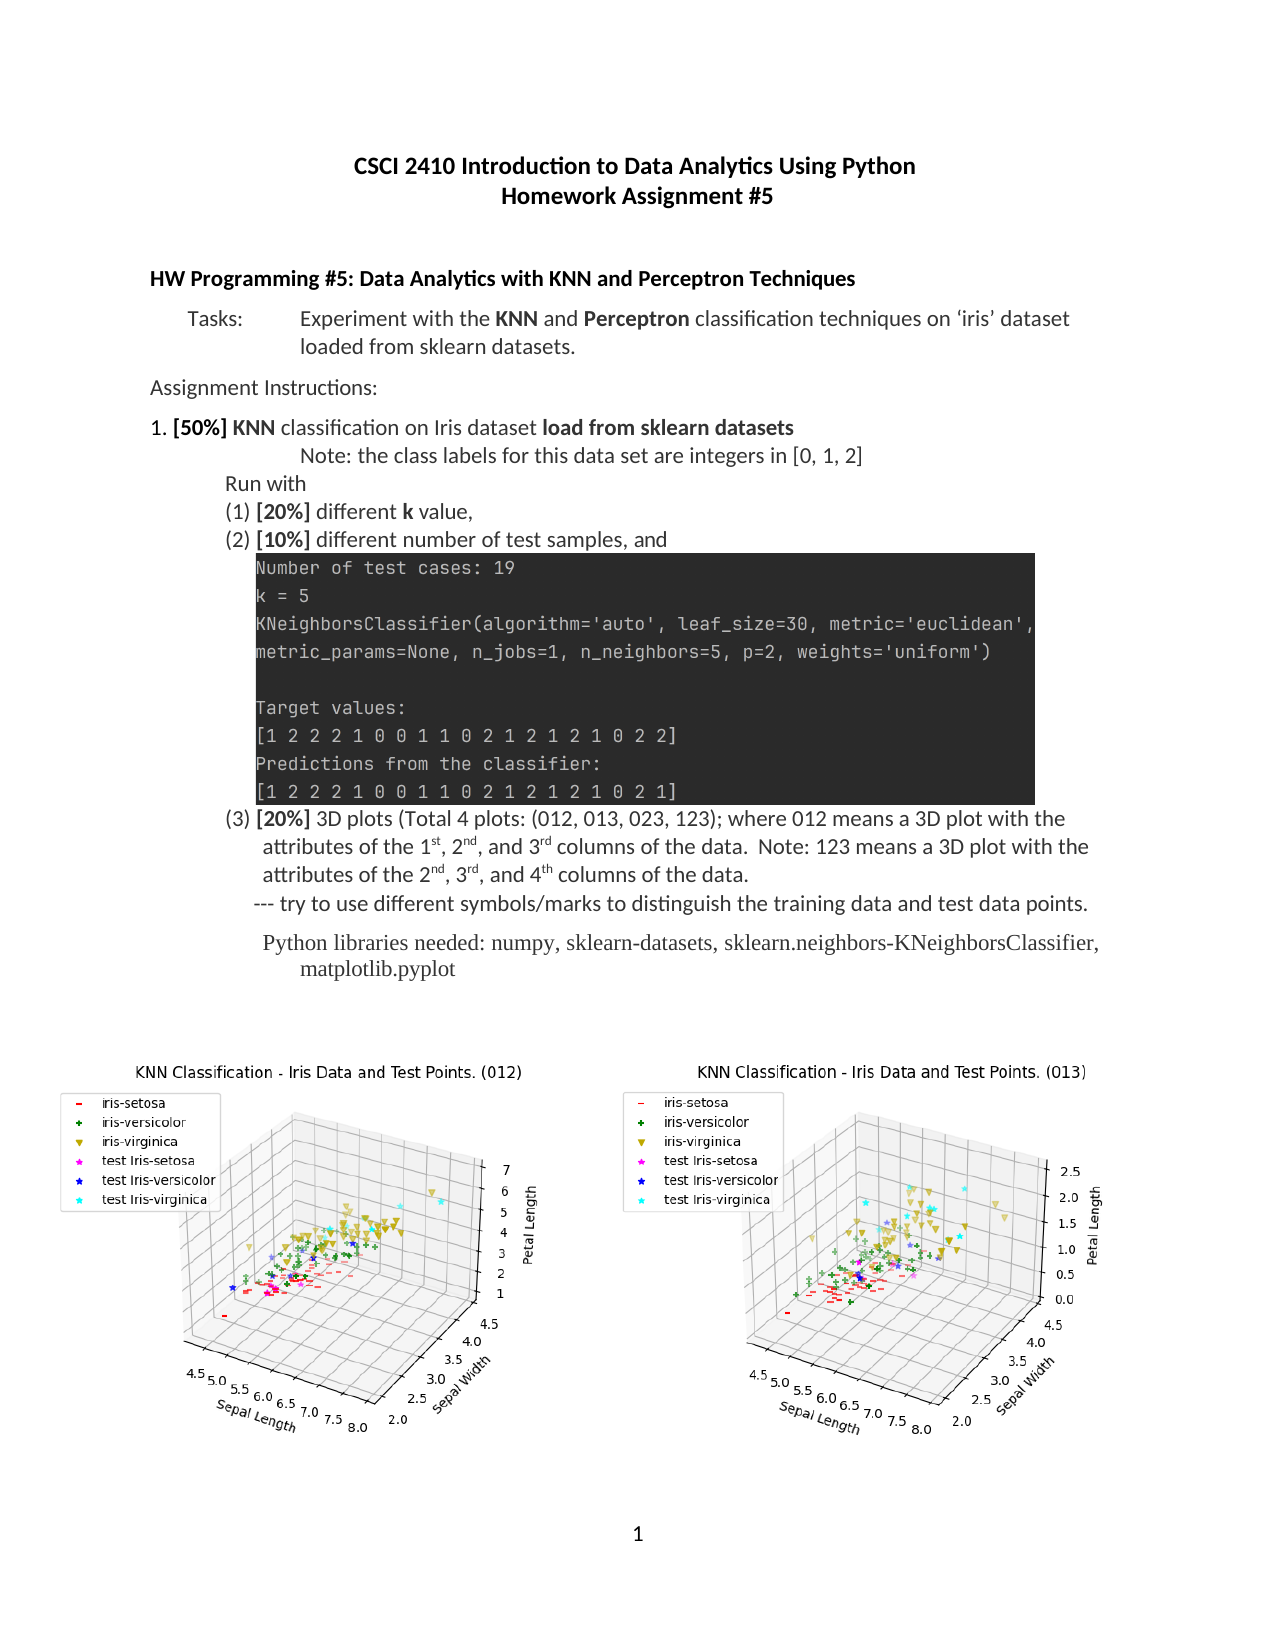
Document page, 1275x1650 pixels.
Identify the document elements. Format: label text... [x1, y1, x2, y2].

picture [255, 553, 1035, 805]
text HW Programming #5: Data Analytics with KNN and Perceptron Techniques [150, 264, 1137, 292]
list [20%] different k value, [225, 497, 1137, 525]
text Run with [225, 469, 1137, 497]
list [50%] KNN classification on Iris dataset load from sklearn datasets [150, 413, 1137, 441]
text Python libraries needed: numpy, sklearn-datasets, sklearn.neighbors-KNeighborsClassifier, matplotlib.pyplot [262, 929, 1137, 982]
subtitle CSCI 2410 Introduction to Data Analytics Using Python Homework Assignment #5 [354, 150, 1030, 211]
text --- try to use different symbols/marks to distinguish the training data and test data points. [253, 889, 1137, 917]
list [10%] different number of test samples, and [225, 525, 1137, 553]
list [20%] 3D plots (Total 4 plots: (012, 013, 023, 123); where 012 means a 3D plot with the attributes of the 1st, 2nd, and 3rd columns of the data. Note: 123 means a 3D plot with the attributes of the 2nd, 3rd, and 4th columns of the data. [225, 804, 1094, 888]
text Note: the class labels for this data set are integers in [0, 1, 2] [300, 441, 1137, 469]
text Tasks: Experiment with the KNN and Perceptron classification techniques on ‘iris’ dataset loaded from sklearn datasets. [187, 304, 1070, 360]
text Assignment Instructions: [150, 373, 1137, 401]
picture [27, 1033, 1178, 1475]
